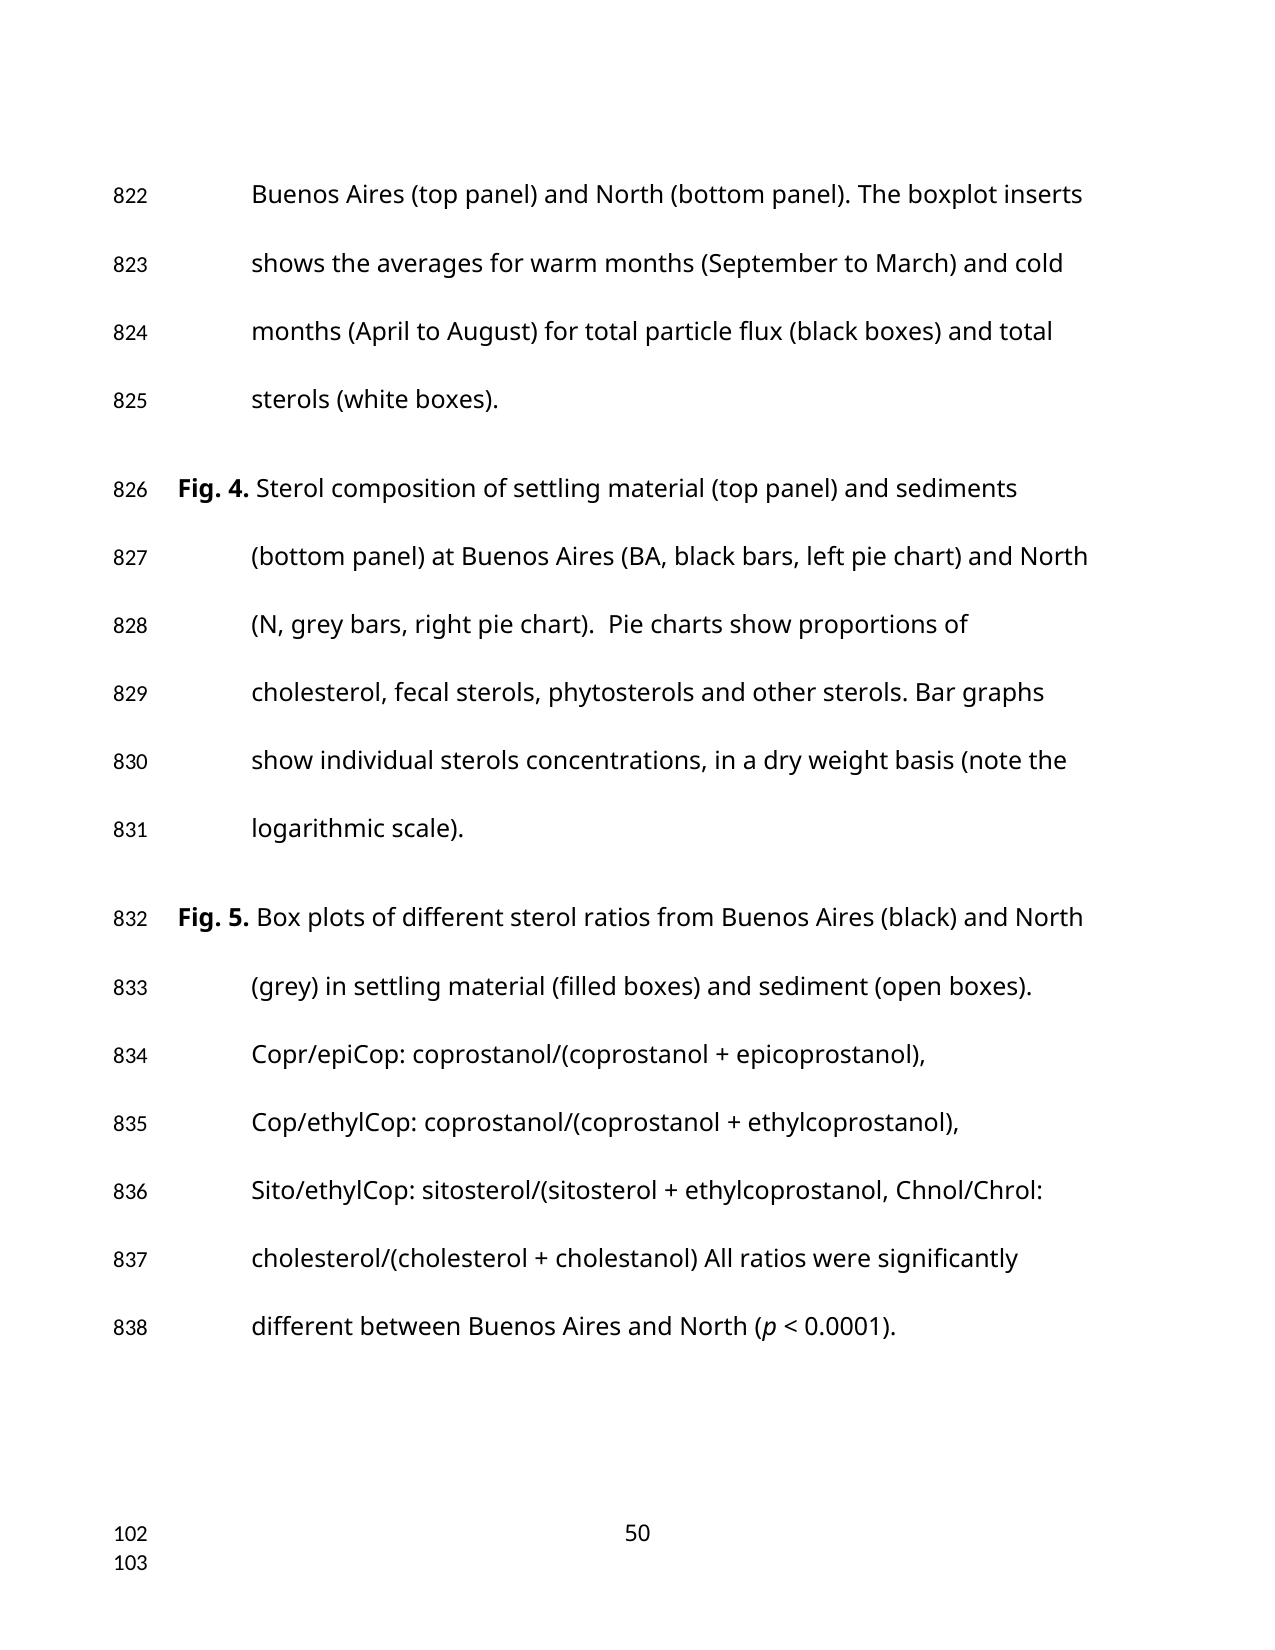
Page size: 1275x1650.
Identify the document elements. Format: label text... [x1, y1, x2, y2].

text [177, 177, 1098, 416]
text Fig. 5. Box plots of different sterol ratios from Buenos Aires (black) and North (grey) in settling material (filled boxes) and sediment (open boxes). Copr/epiCop: coprostanol/(coprostanol + epicoprostanol), Cop/ethylCop: coprostanol/(coprostanol + ethylcoprostanol), Sito/ethylCop: sitosterol/(sitosterol + ethylcoprostanol, Chnol/Chrol: cholesterol/(cholesterol + cholestanol) All ratios were significantly different between Buenos Aires and North (p < 0.0001). [177, 900, 1098, 1343]
text Fig. 4. Sterol composition of settling material (top panel) and sediments (bottom panel) at Buenos Aires (BA, black bars, left pie chart) and North (N, grey bars, right pie chart). Pie charts show proportions of cholesterol, fecal sterols, phytosterols and other sterols. Bar graphs show individual sterols concentrations, in a dry weight basis (note the logarithmic scale). [177, 471, 1098, 845]
